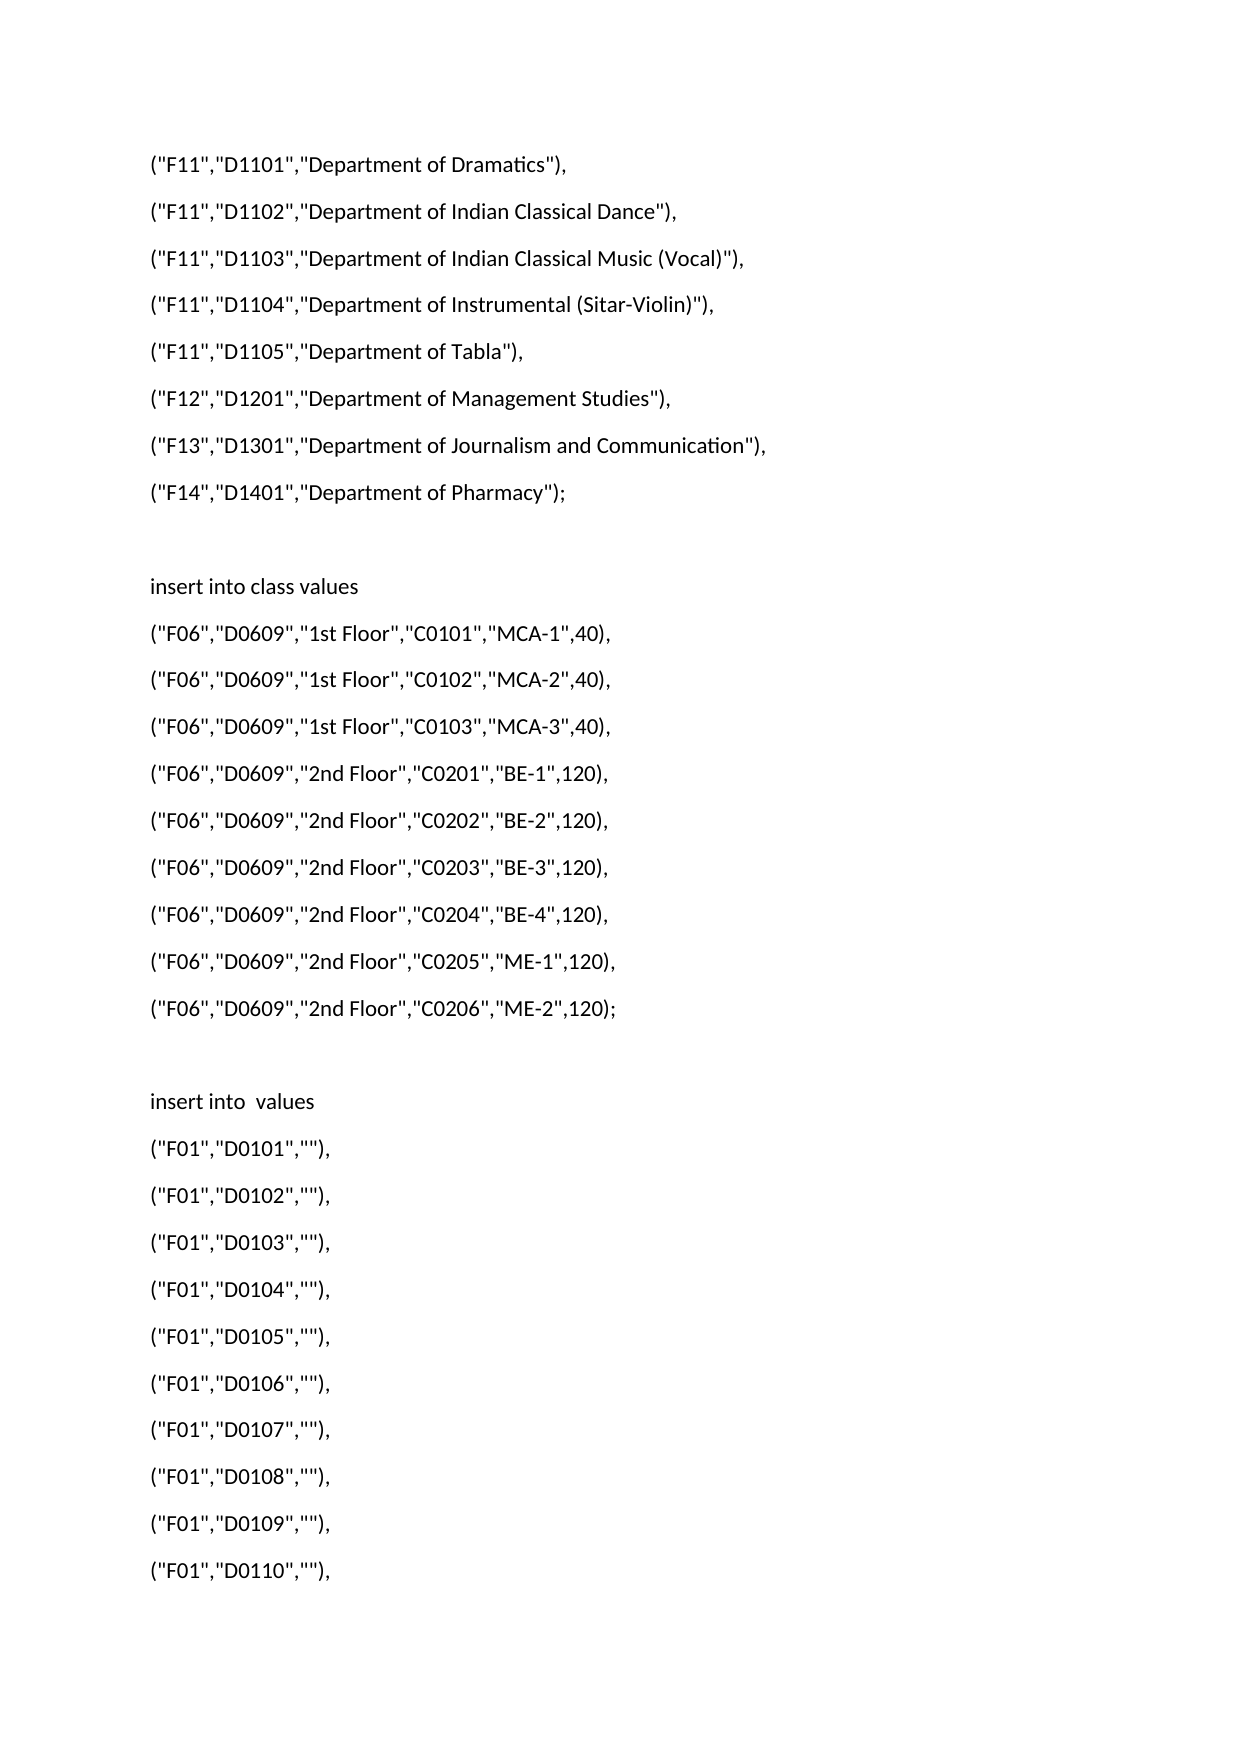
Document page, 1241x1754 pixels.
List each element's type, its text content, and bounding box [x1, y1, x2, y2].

text ("F11","D1103","Department of Indian Classical Music (Vocal)"), [150, 244, 1090, 272]
text ("F01","D0107",""), [150, 1416, 1090, 1444]
text ("F11","D1101","Department of Dramatics"), [150, 150, 1090, 178]
text ("F01","D0104",""), [150, 1275, 1090, 1303]
text ("F01","D0106",""), [150, 1369, 1090, 1397]
text ("F13","D1301","Department of Journalism and Communication"), [150, 431, 1090, 459]
text ("F06","D0609","2nd Floor","C0203","BE-3",120), [150, 853, 1090, 881]
text ("F11","D1104","Department of Instrumental (Sitar-Violin)"), [150, 291, 1090, 319]
text ("F01","D0105",""), [150, 1322, 1090, 1350]
text ("F06","D0609","2nd Floor","C0205","ME-1",120), [150, 947, 1090, 975]
text insert into values [150, 1087, 1090, 1116]
text ("F12","D1201","Department of Management Studies"), [150, 384, 1090, 412]
text ("F11","D1102","Department of Indian Classical Dance"), [150, 197, 1090, 225]
text ("F01","D0108",""), [150, 1462, 1090, 1491]
text ("F01","D0110",""), [150, 1556, 1090, 1584]
text ("F06","D0609","2nd Floor","C0206","ME-2",120); [150, 994, 1090, 1022]
text ("F14","D1401","Department of Pharmacy"); [150, 478, 1090, 506]
text insert into class values [150, 572, 1090, 600]
text ("F06","D0609","2nd Floor","C0204","BE-4",120), [150, 900, 1090, 928]
text ("F06","D0609","1st Floor","C0101","MCA-1",40), [150, 619, 1090, 647]
text ("F01","D0102",""), [150, 1181, 1090, 1209]
text ("F11","D1105","Department of Tabla"), [150, 337, 1090, 366]
text ("F01","D0103",""), [150, 1228, 1090, 1256]
text ("F01","D0101",""), [150, 1134, 1090, 1162]
text ("F06","D0609","1st Floor","C0103","MCA-3",40), [150, 712, 1090, 741]
text ("F06","D0609","1st Floor","C0102","MCA-2",40), [150, 666, 1090, 694]
text ("F01","D0109",""), [150, 1509, 1090, 1537]
text ("F06","D0609","2nd Floor","C0201","BE-1",120), [150, 759, 1090, 787]
text ("F06","D0609","2nd Floor","C0202","BE-2",120), [150, 806, 1090, 834]
